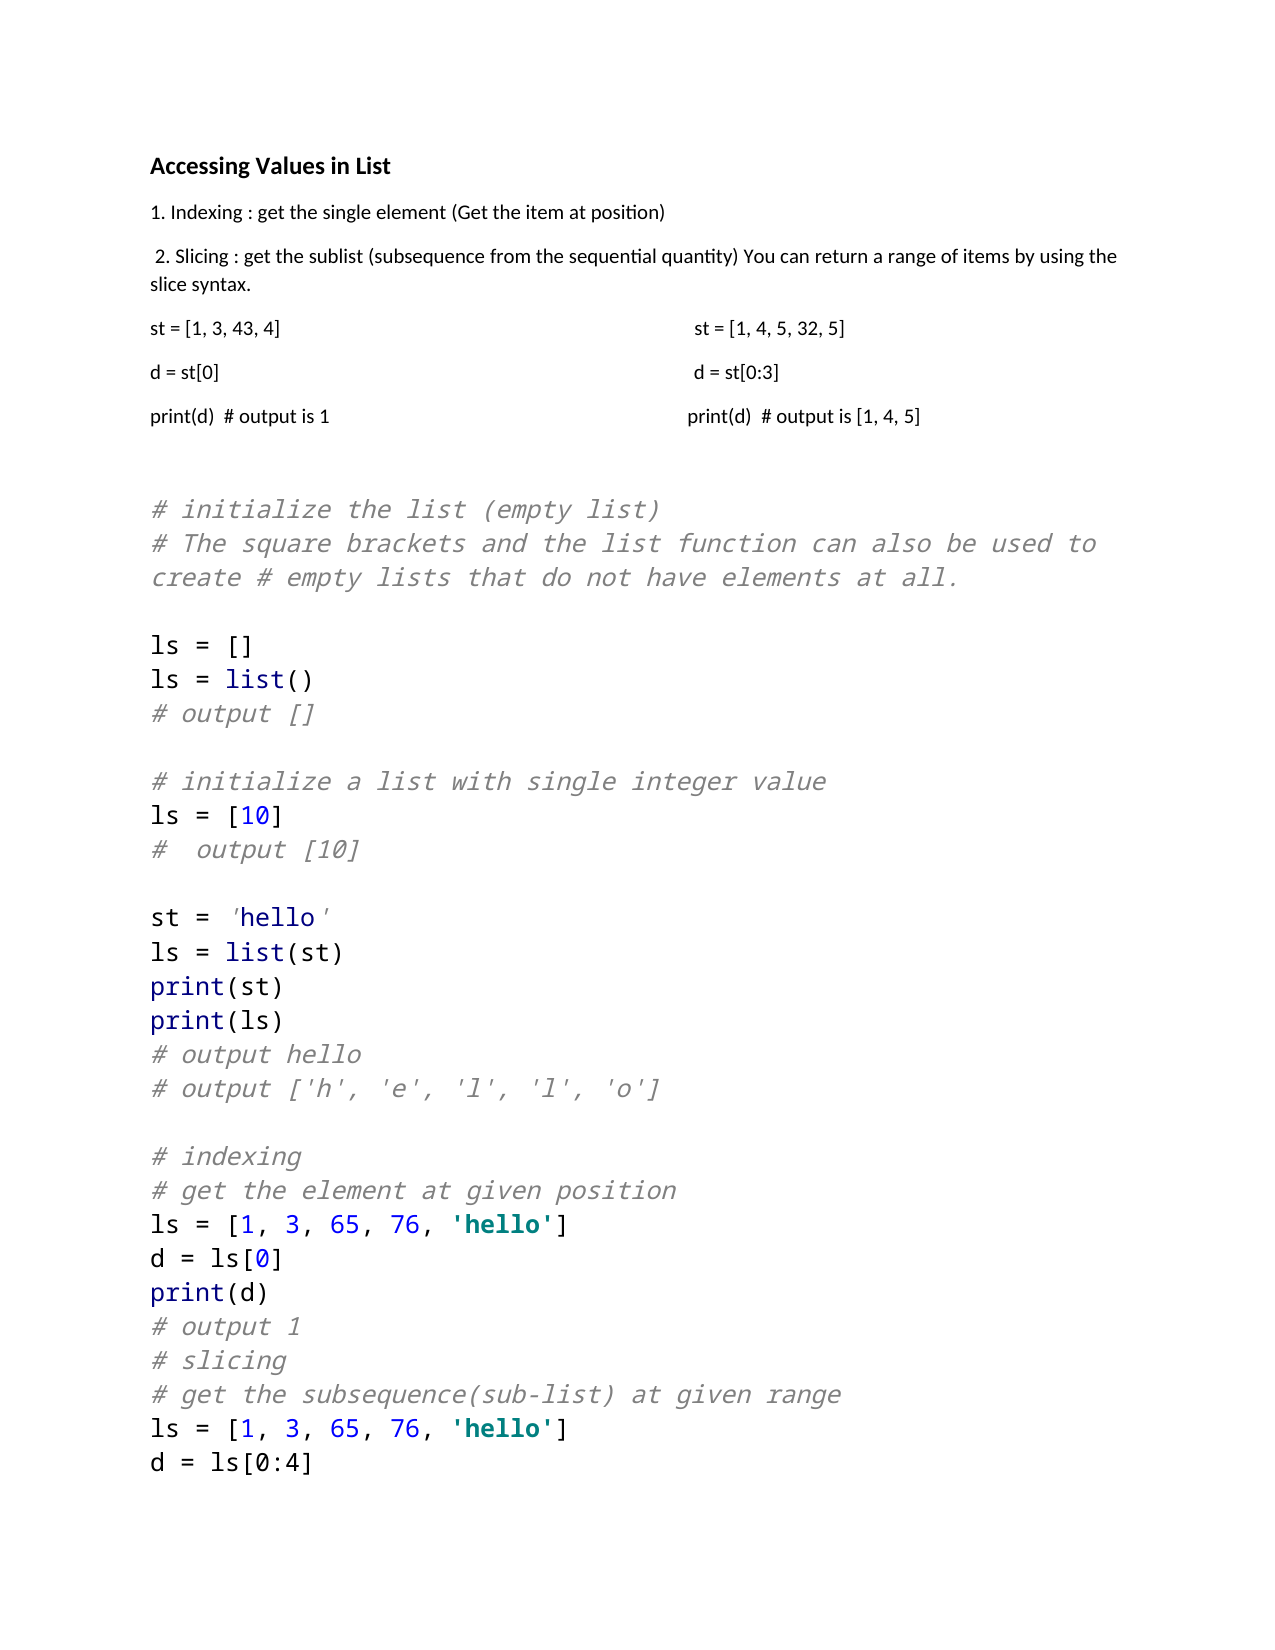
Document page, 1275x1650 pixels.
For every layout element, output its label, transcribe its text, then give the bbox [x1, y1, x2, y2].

text ls = [] ls = list() # output [] [150, 593, 1125, 730]
text 1. Indexing : get the single element (Get the item at position) [150, 199, 1125, 225]
text # The square brackets and the list function can also be used to create # empty lists that do not have elements at all. [150, 525, 1125, 593]
text Accessing Values in List [150, 150, 1125, 181]
text # initialize a list with single integer value ls = [10] # output [10] [150, 730, 1125, 866]
text print(d) # output is 1 print(d) # output is [1, 4, 5] [150, 403, 1125, 429]
text # initialize the list (empty list) [150, 491, 1125, 525]
text d = st[0] d = st[0:3] [150, 359, 1125, 384]
text 2. Slicing : get the sublist (subsequence from the sequential quantity) You can return a range of items by using the slice syntax. [150, 244, 1125, 296]
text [150, 866, 1125, 1479]
text st = [1, 3, 43, 4] st = [1, 4, 5, 32, 5] [150, 315, 1125, 341]
